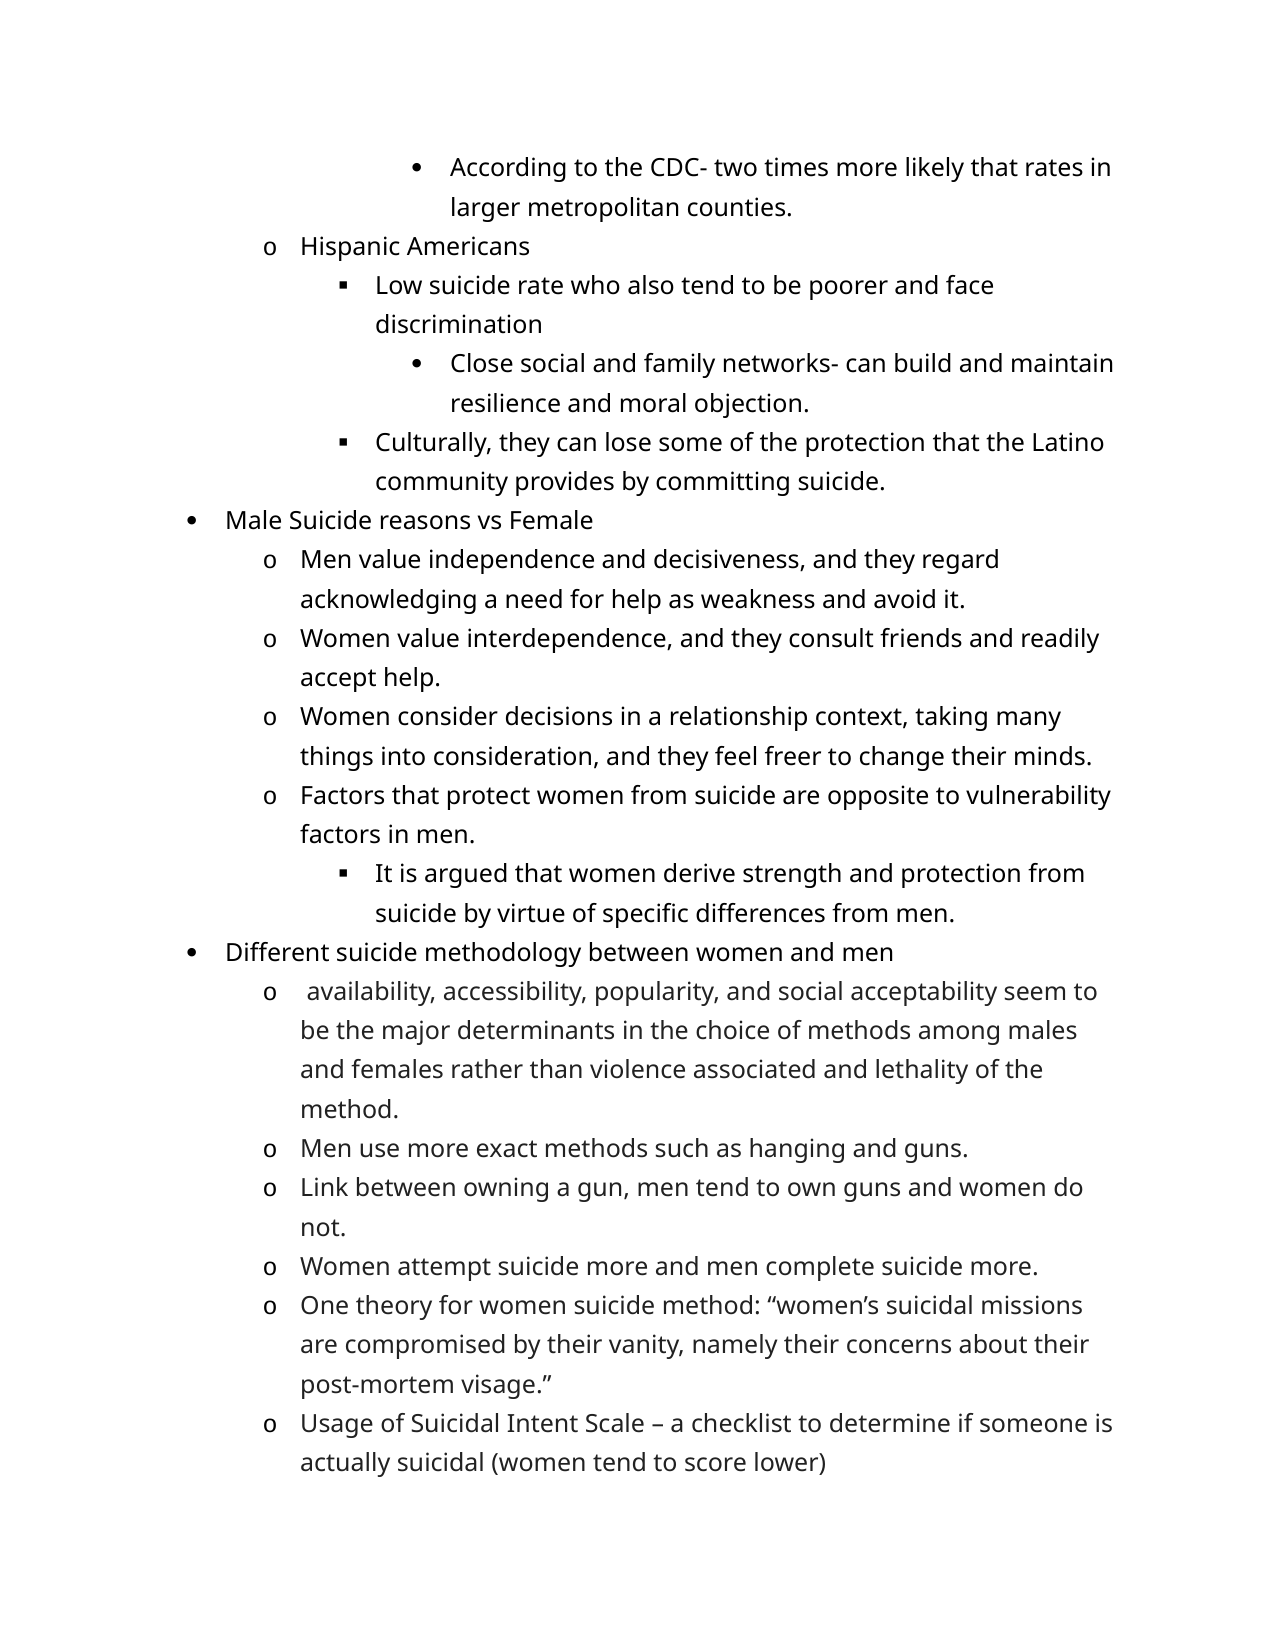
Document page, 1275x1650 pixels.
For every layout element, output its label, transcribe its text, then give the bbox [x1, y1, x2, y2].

list It is argued that women derive strength and protection from suicide by virtue of specific differences from men. [337, 856, 1125, 929]
list availability, accessibility, popularity, and social acceptability seem to be the major determinants in the choice of methods among males and females rather than violence associated and lethality of the method. [262, 973, 1125, 1125]
list According to the CDC- two times more likely that rates in larger metropolitan counties. [412, 150, 1125, 223]
list Male Suicide reasons vs Female [187, 503, 1125, 537]
list Different suicide methodology between women and men [187, 934, 1125, 968]
list Men use more exact methods such as hanging and guns. [262, 1130, 1125, 1165]
list Women value interdependence, and they consult friends and readily accept help. [262, 620, 1125, 694]
list Hispanic Americans [262, 228, 1125, 263]
list One theory for women suicide method: “women’s suicidal missions are compromised by their vanity, namely their concerns about their post-mortem visage.” [262, 1288, 1125, 1400]
list Factors that protect women from suicide are opposite to vulnerability factors in men. [262, 777, 1125, 851]
list Low suicide rate who also tend to be poorer and face discrimination [337, 268, 1125, 341]
list Close social and family networks- can build and maintain resilience and moral objection. [412, 346, 1125, 419]
list Men value independence and decisiveness, and they regard acknowledging a need for help as weakness and avoid it. [262, 542, 1125, 615]
list Culturally, they can lose some of the protection that the Latino community provides by committing suicide. [337, 424, 1125, 498]
list Women attempt suicide more and men complete suicide more. [262, 1248, 1125, 1283]
list Women consider decisions in a relationship context, taking many things into consideration, and they feel freer to change their minds. [262, 699, 1125, 772]
list Link between owning a gun, men tend to own guns and women do not. [262, 1170, 1125, 1243]
list Usage of Suicidal Intent Scale – a checklist to determine if someone is actually suicidal (women tend to score lower) [262, 1405, 1125, 1479]
